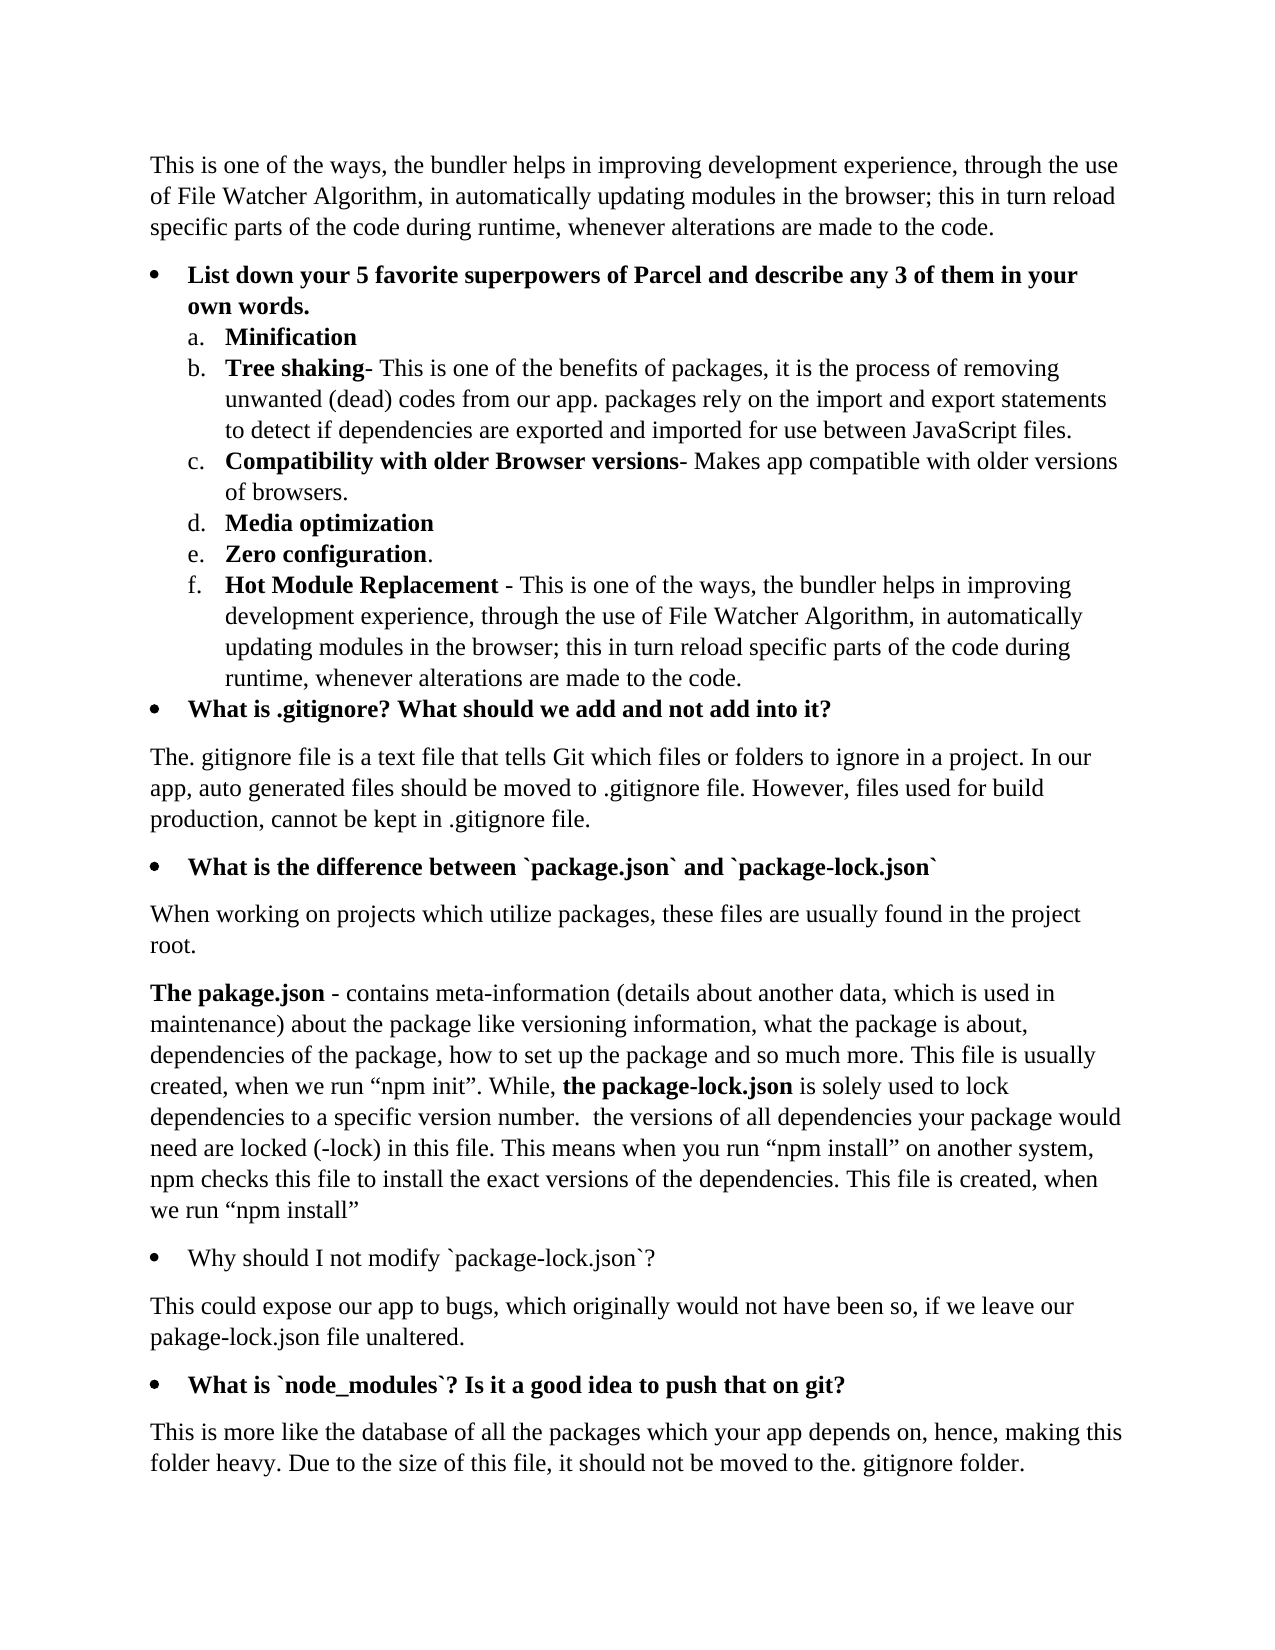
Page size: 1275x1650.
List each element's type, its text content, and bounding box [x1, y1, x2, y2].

text The. gitignore file is a text file that tells Git which files or folders to ignore in a project. In our app, auto generated files should be moved to .gitignore file. However, files used for build production, cannot be kept in .gitignore file. [150, 742, 1125, 833]
list Hot Module Replacement - This is one of the ways, the bundler helps in improving development experience, through the use of File Watcher Algorithm, in automatically updating modules in the browser; this in turn reload specific parts of the code during runtime, whenever alterations are made to the code. [187, 570, 1125, 692]
text When working on projects which utilize packages, these files are usually found in the project root. [150, 899, 1125, 959]
list Minification [187, 322, 1125, 351]
text This could expose our app to bugs, which originally would not have been so, if we leave our pakage-lock.json file unaltered. [150, 1291, 1125, 1351]
list What is `node_modules`? Is it a good idea to push that on git? [150, 1370, 1125, 1398]
list What is the difference between `package.json` and `package-lock.json` [150, 852, 1125, 881]
list What is .gitignore? What should we add and not add into it? [150, 694, 1125, 723]
list Media optimization [187, 508, 1125, 537]
list List down your 5 favorite superpowers of Parcel and describe any 3 of them in your own words. [150, 260, 1125, 319]
text This is one of the ways, the bundler helps in improving development experience, through the use of File Watcher Algorithm, in automatically updating modules in the browser; this in turn reload specific parts of the code during runtime, whenever alterations are made to the code. [150, 150, 1125, 241]
text The pakage.json - contains meta-information (details about another data, which is used in maintenance) about the package like versioning information, what the package is about, dependencies of the package, how to set up the package and so much more. This file is usually created, when we run “npm init”. While, the package-lock.json is solely used to lock dependencies to a specific version number. the versions of all dependencies your package would need are locked (-lock) in this file. This means when you run “npm install” on another system, npm checks this file to install the exact versions of the dependencies. This file is created, when we run “npm install” [150, 978, 1125, 1224]
text This is more like the database of all the packages which your app depends on, hence, making this folder heavy. Due to the size of this file, it should not be moved to the. gitignore folder. [150, 1417, 1125, 1477]
list Tree shaking- This is one of the benefits of packages, it is the process of removing unwanted (dead) codes from our app. packages rely on the import and export statements to detect if dependencies are exported and imported for use between JavaScript files. [187, 353, 1125, 444]
list Compatibility with older Browser versions- Makes app compatible with older versions of browsers. [187, 446, 1125, 506]
list Why should I not modify `package-lock.json`? [150, 1243, 1125, 1272]
list Zero configuration. [187, 539, 1125, 568]
